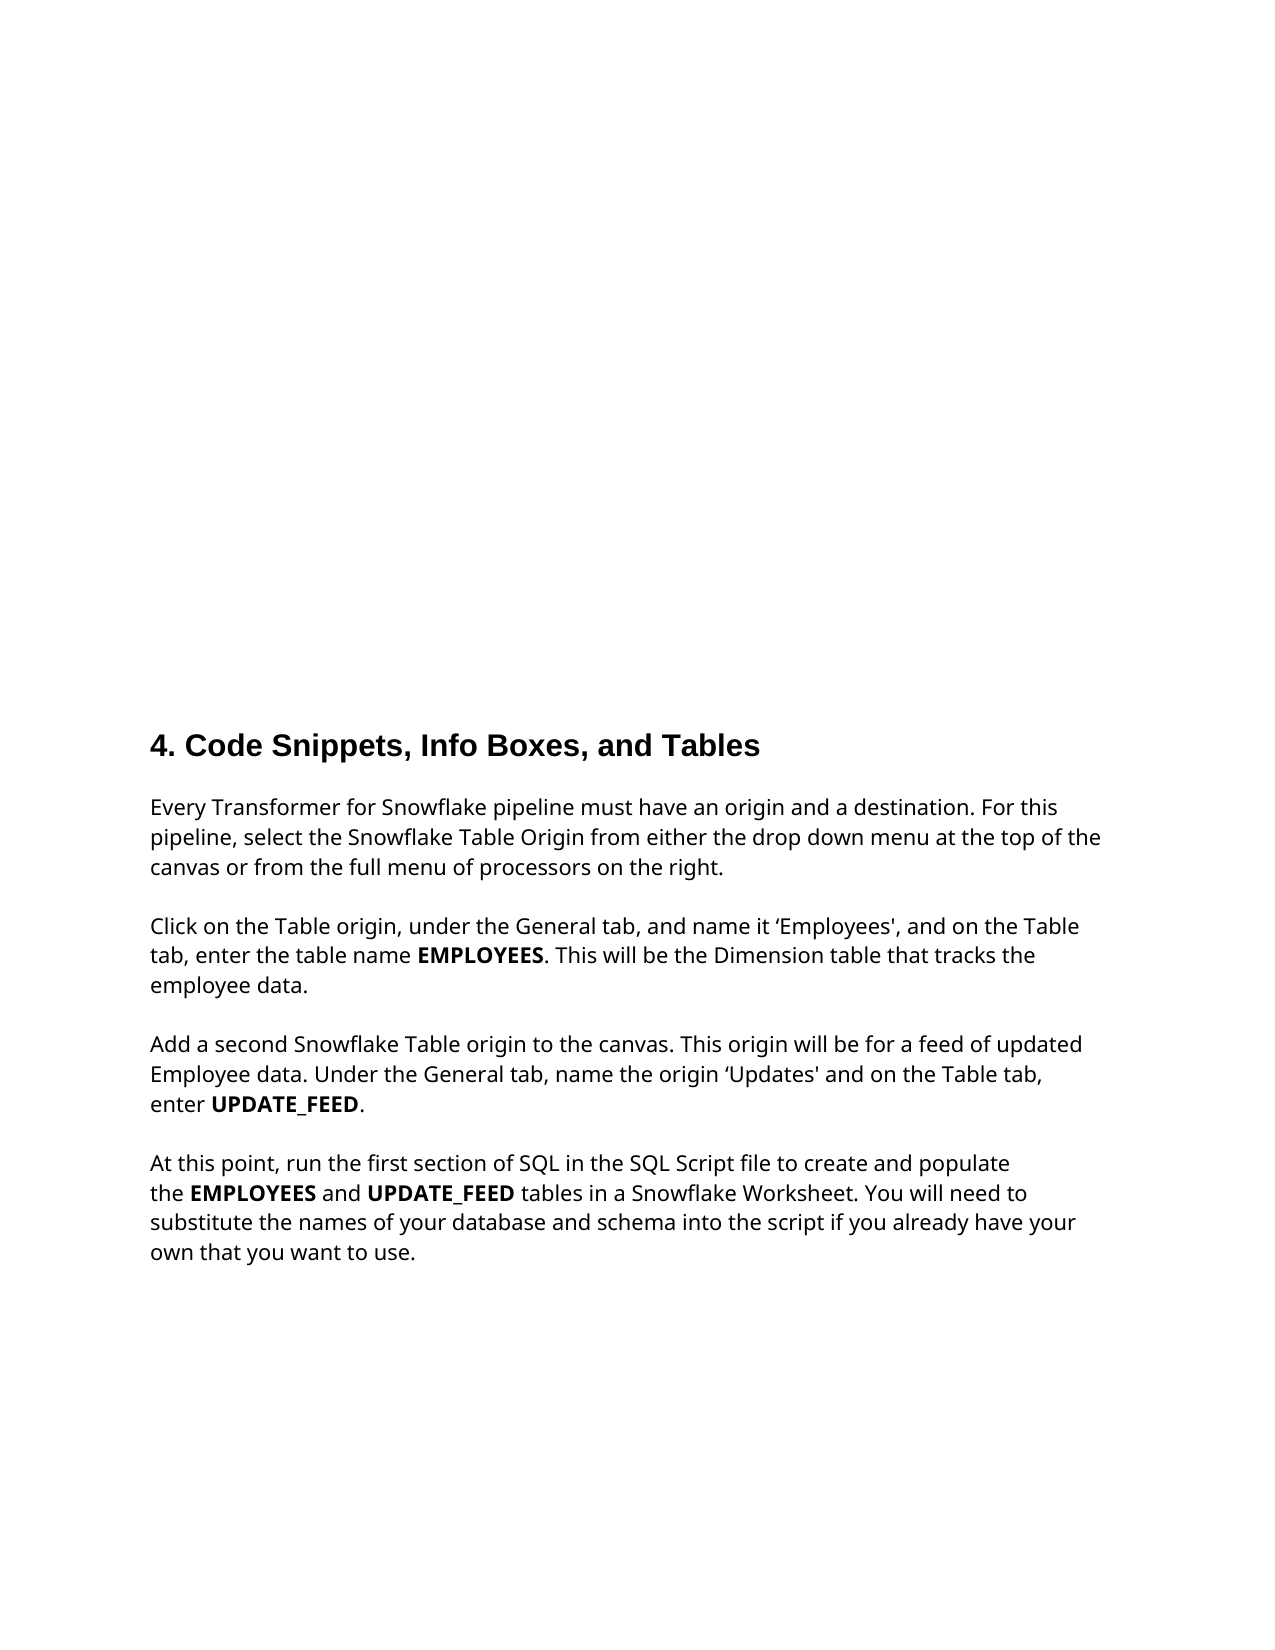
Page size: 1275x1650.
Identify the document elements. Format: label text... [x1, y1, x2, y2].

text At this point, run the first section of SQL in the SQL Script file to create and populate the EMPLOYEES and UPDATE_FEED tables in a Snowflake Worksheet. You will need to substitute the names of your database and schema into the script if you already have your own that you want to use. [150, 1148, 1125, 1267]
subtitle 4. Code Snippets, Info Boxes, and Tables [150, 727, 1125, 763]
text Click on the Table origin, under the General tab, and name it ‘Employees', and on the Table tab, enter the table name EMPLOYEES. This will be the Dimension table that tracks the employee data. [150, 911, 1125, 1000]
text Add a second Snowflake Table origin to the canvas. This origin will be for a feed of updated Employee data. Under the General tab, name the origin ‘Updates' and on the Table tab, enter UPDATE_FEED. [150, 1029, 1125, 1119]
text Every Transformer for Snowflake pipeline must have an origin and a destination. For this pipeline, select the Snowflake Table Origin from either the drop down menu at the top of the canvas or from the full menu of processors on the right. [150, 792, 1125, 882]
